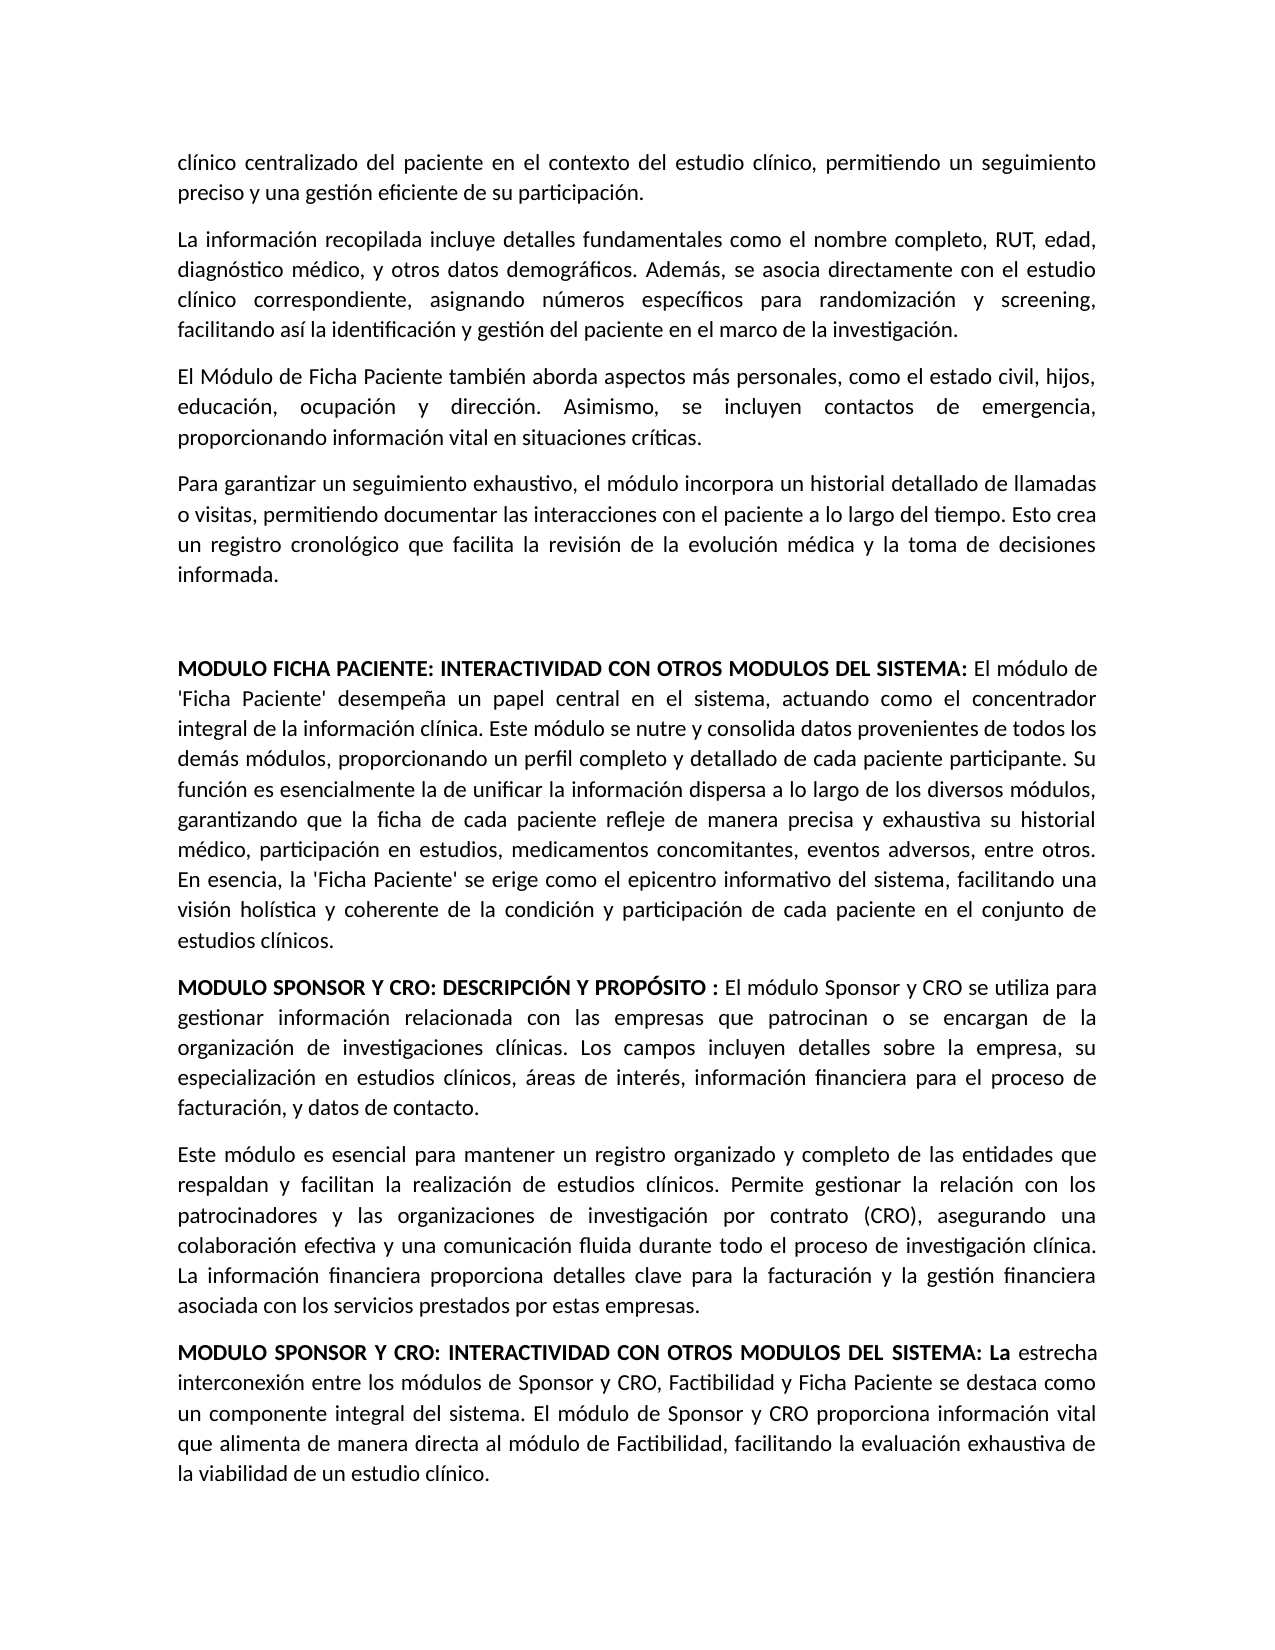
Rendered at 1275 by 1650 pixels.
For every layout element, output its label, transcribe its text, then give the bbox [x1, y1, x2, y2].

text El Módulo de Ficha Paciente también aborda aspectos más personales, como el estado civil, hijos, educación, ocupación y dirección. Asimismo, se incluyen contactos de emergencia, proporcionando información vital en situaciones críticas. [177, 362, 1098, 451]
text MODULO SPONSOR Y CRO: INTERACTIVIDAD CON OTROS MODULOS DEL SISTEMA: La estrecha interconexión entre los módulos de Sponsor y CRO, Factibilidad y Ficha Paciente se destaca como un componente integral del sistema. El módulo de Sponsor y CRO proporciona información vital que alimenta de manera directa al módulo de Factibilidad, facilitando la evaluación exhaustiva de la viabilidad de un estudio clínico. [177, 1338, 1098, 1487]
text Este módulo es esencial para mantener un registro organizado y completo de las entidades que respaldan y facilitan la realización de estudios clínicos. Permite gestionar la relación con los patrocinadores y las organizaciones de investigación por contrato (CRO), asegurando una colaboración efectiva y una comunicación fluida durante todo el proceso de investigación clínica. La información financiera proporciona detalles clave para la facturación y la gestión financiera asociada con los servicios prestados por estas empresas. [177, 1140, 1098, 1319]
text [177, 148, 1098, 206]
text MODULO FICHA PACIENTE: INTERACTIVIDAD CON OTROS MODULOS DEL SISTEMA: El módulo de 'Ficha Paciente' desempeña un papel central en el sistema, actuando como el concentrador integral de la información clínica. Este módulo se nutre y consolida datos provenientes de todos los demás módulos, proporcionando un perfil completo y detallado de cada paciente participante. Su función es esencialmente la de unificar la información dispersa a lo largo de los diversos módulos, garantizando que la ficha de cada paciente refleje de manera precisa y exhaustiva su historial médico, participación en estudios, medicamentos concomitantes, eventos adversos, entre otros. En esencia, la 'Ficha Paciente' se erige como el epicentro informativo del sistema, facilitando una visión holística y coherente de la condición y participación de cada paciente en el conjunto de estudios clínicos. [177, 654, 1098, 954]
text MODULO SPONSOR Y CRO: DESCRIPCIÓN Y PROPÓSITO : El módulo Sponsor y CRO se utiliza para gestionar información relacionada con las empresas que patrocinan o se encargan de la organización de investigaciones clínicas. Los campos incluyen detalles sobre la empresa, su especialización en estudios clínicos, áreas de interés, información financiera para el proceso de facturación, y datos de contacto. [177, 973, 1098, 1121]
text Para garantizar un seguimiento exhaustivo, el módulo incorpora un historial detallado de llamadas o visitas, permitiendo documentar las interacciones con el paciente a lo largo del tiempo. Esto crea un registro cronológico que facilita la revisión de la evolución médica y la toma de decisiones informada. [177, 469, 1098, 588]
text La información recopilada incluye detalles fundamentales como el nombre completo, RUT, edad, diagnóstico médico, y otros datos demográficos. Además, se asocia directamente con el estudio clínico correspondiente, asignando números específicos para randomización y screening, facilitando así la identificación y gestión del paciente en el marco de la investigación. [177, 225, 1098, 343]
